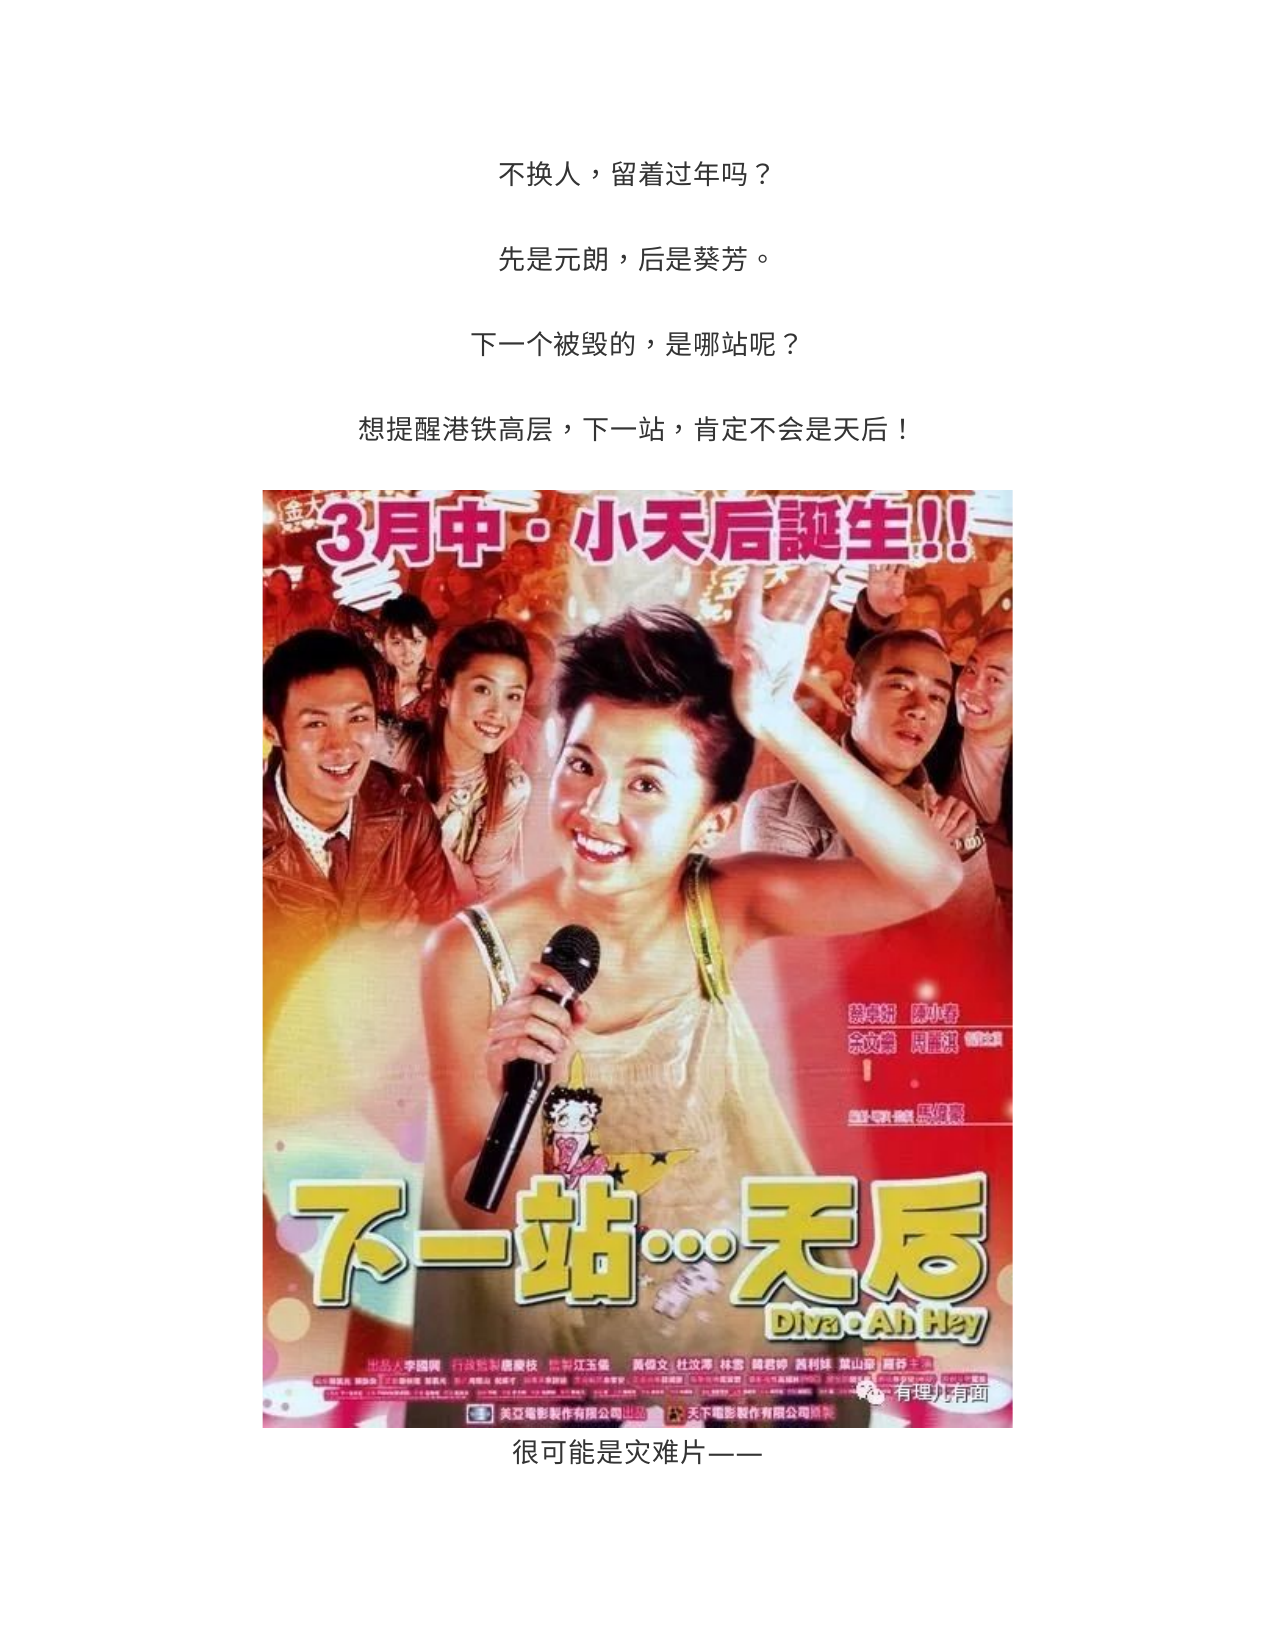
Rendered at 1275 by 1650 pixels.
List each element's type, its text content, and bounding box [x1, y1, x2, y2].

picture [262, 490, 1013, 1428]
text 下一个被毁的，是哪站呢？ 想提醒港铁高层，下一站，肯定不会是天后！ [212, 320, 1062, 447]
text 很可能是灾难片—— [212, 1427, 1062, 1470]
text 不换人，留着过年吗？ [212, 150, 1062, 192]
text 先是元朗，后是葵芳。 [212, 235, 1062, 277]
